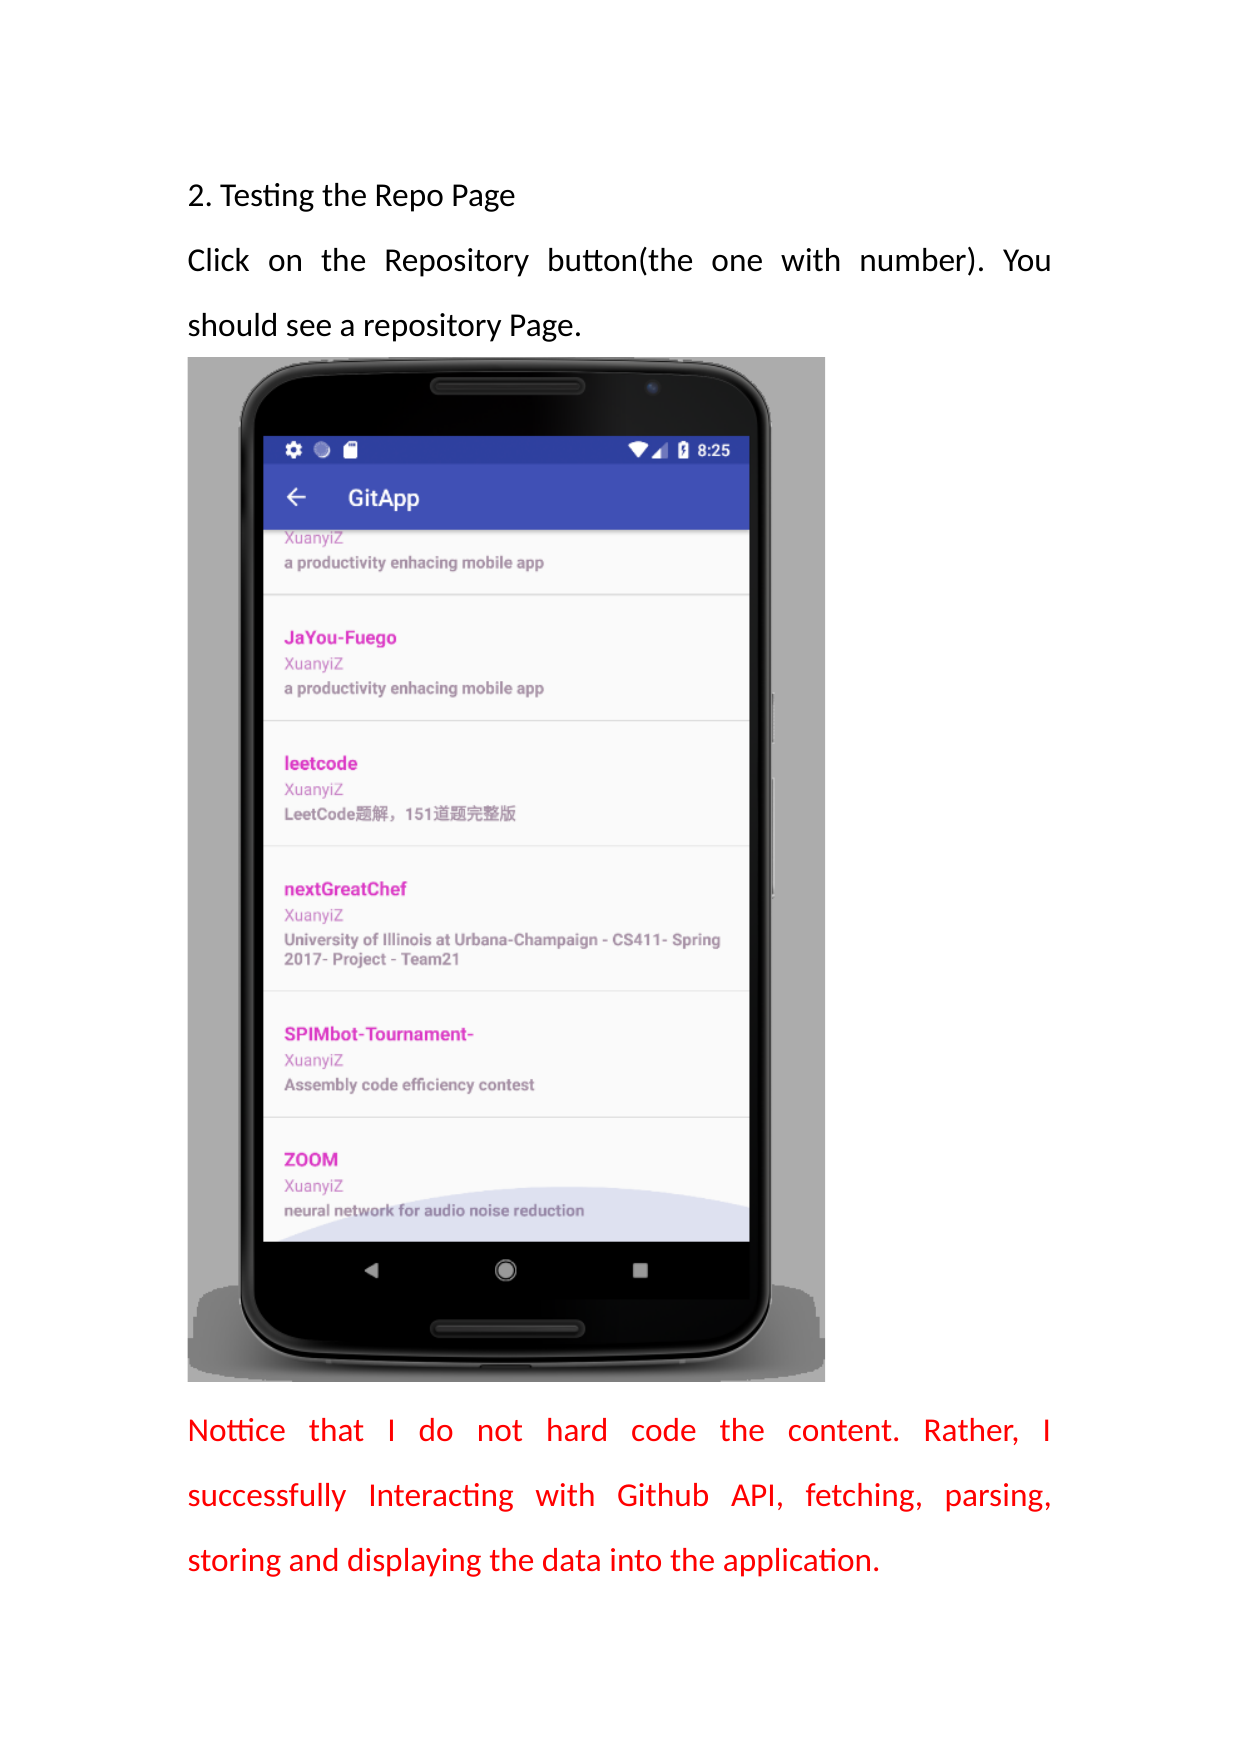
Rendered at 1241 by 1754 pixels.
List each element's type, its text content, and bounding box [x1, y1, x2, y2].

list Click on the Repository button(the one with number). You should see a repository Page. [187, 227, 1053, 357]
picture [187, 357, 826, 1382]
list Nottice that I do not hard code the content. Rather, I successfully Interacting with Github API, fetching, parsing, storing and displaying the data into the application. [187, 1397, 1053, 1592]
list Testing the Repo Page [187, 162, 1053, 227]
